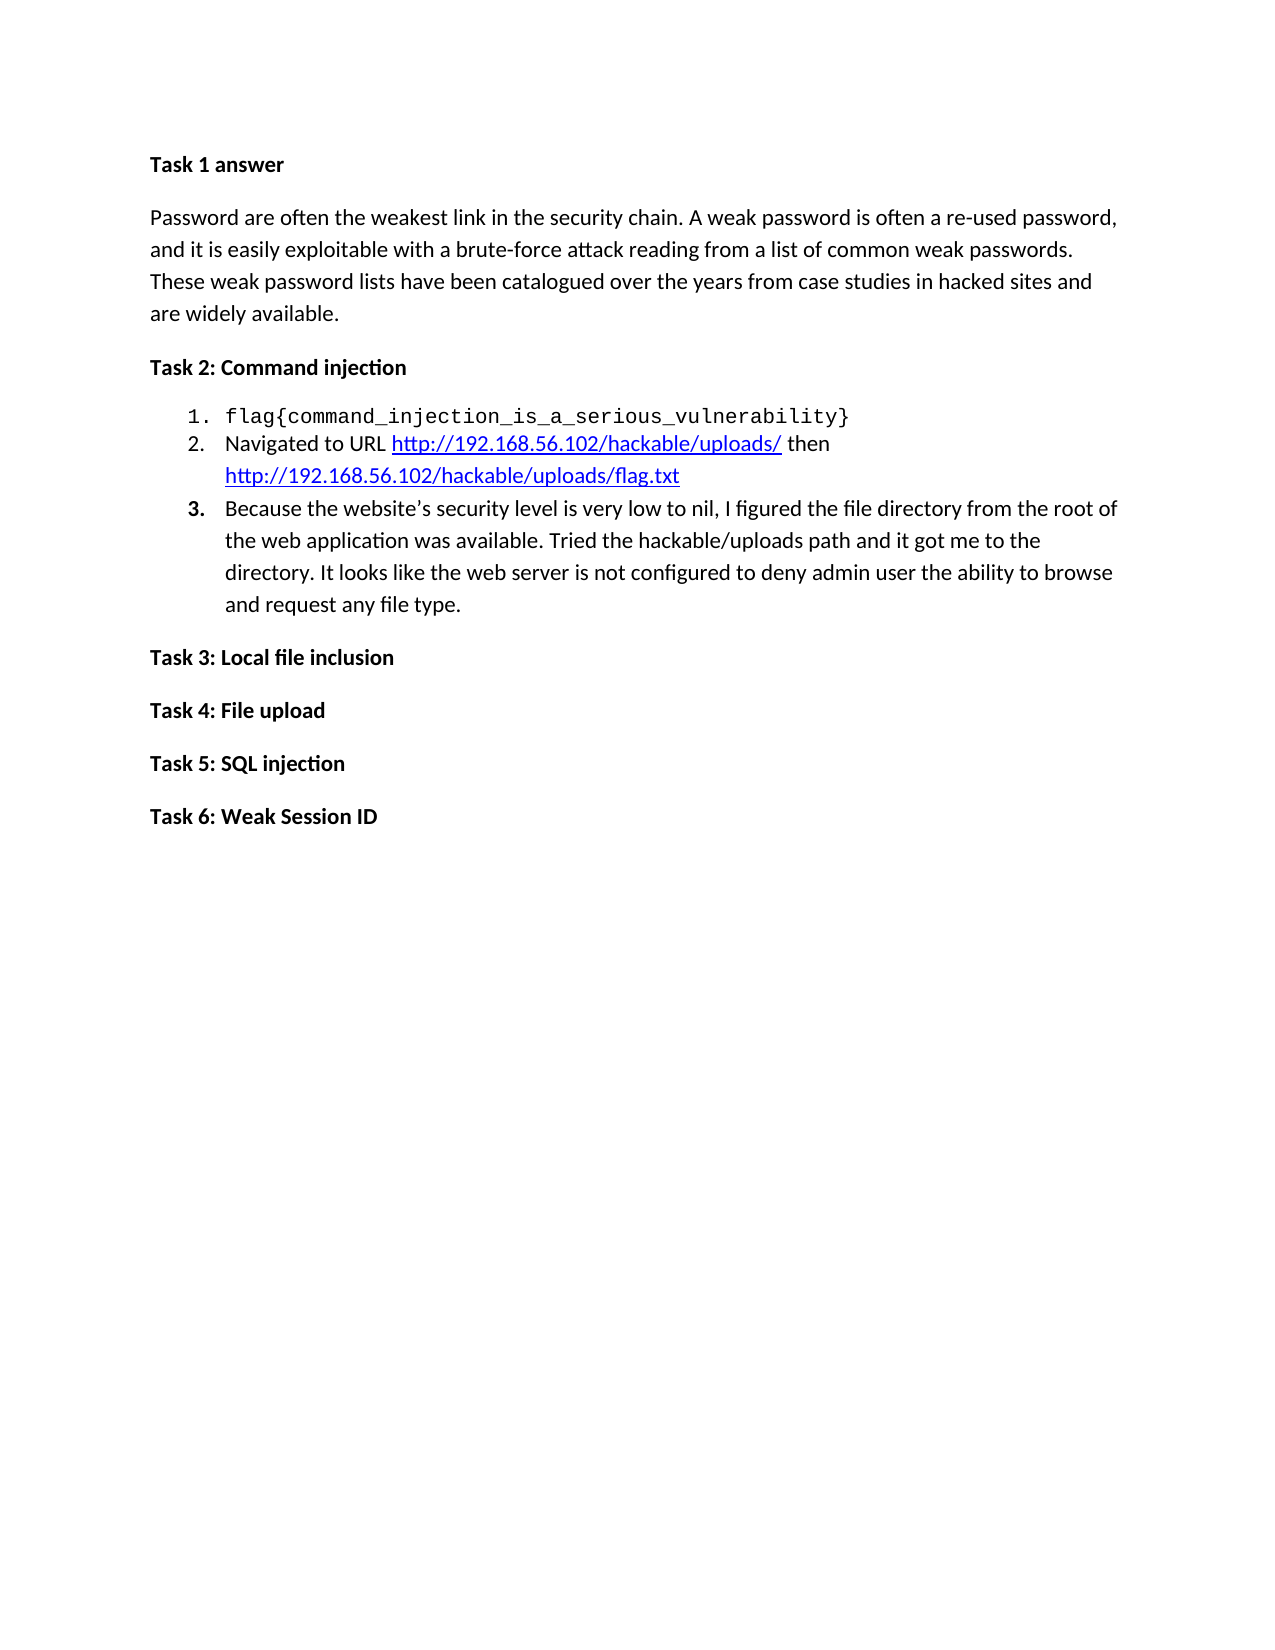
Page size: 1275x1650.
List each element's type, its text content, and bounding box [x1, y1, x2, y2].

list flag{command_injection_is_a_serious_vulnerability} [187, 406, 1125, 429]
list Because the website’s security level is very low to nil, I figured the file directory from the root of the web application was available. Tried the hackable/uploads path and it got me to the directory. It looks like the web server is not configured to deny admin user the ability to browse and request any file type. [187, 494, 1125, 618]
text Task 6: Weak Session ID [150, 802, 1125, 830]
text Task 4: File upload [150, 696, 1125, 724]
text Task 5: SQL injection [150, 749, 1125, 777]
text Task 1 answer [150, 150, 1125, 178]
text Task 2: Command injection [150, 353, 1125, 381]
text Password are often the weakest link in the security chain. A weak password is often a re-used password, and it is easily exploitable with a brute-force attack reading from a list of common weak passwords. These weak password lists have been catalogued over the years from case studies in hacked sites and are widely available. [150, 203, 1125, 328]
list Navigated to URL http://192.168.56.102/hackable/uploads/ then http://192.168.56.102/hackable/uploads/flag.txt [187, 429, 1125, 489]
text Task 3: Local file inclusion [150, 643, 1125, 671]
